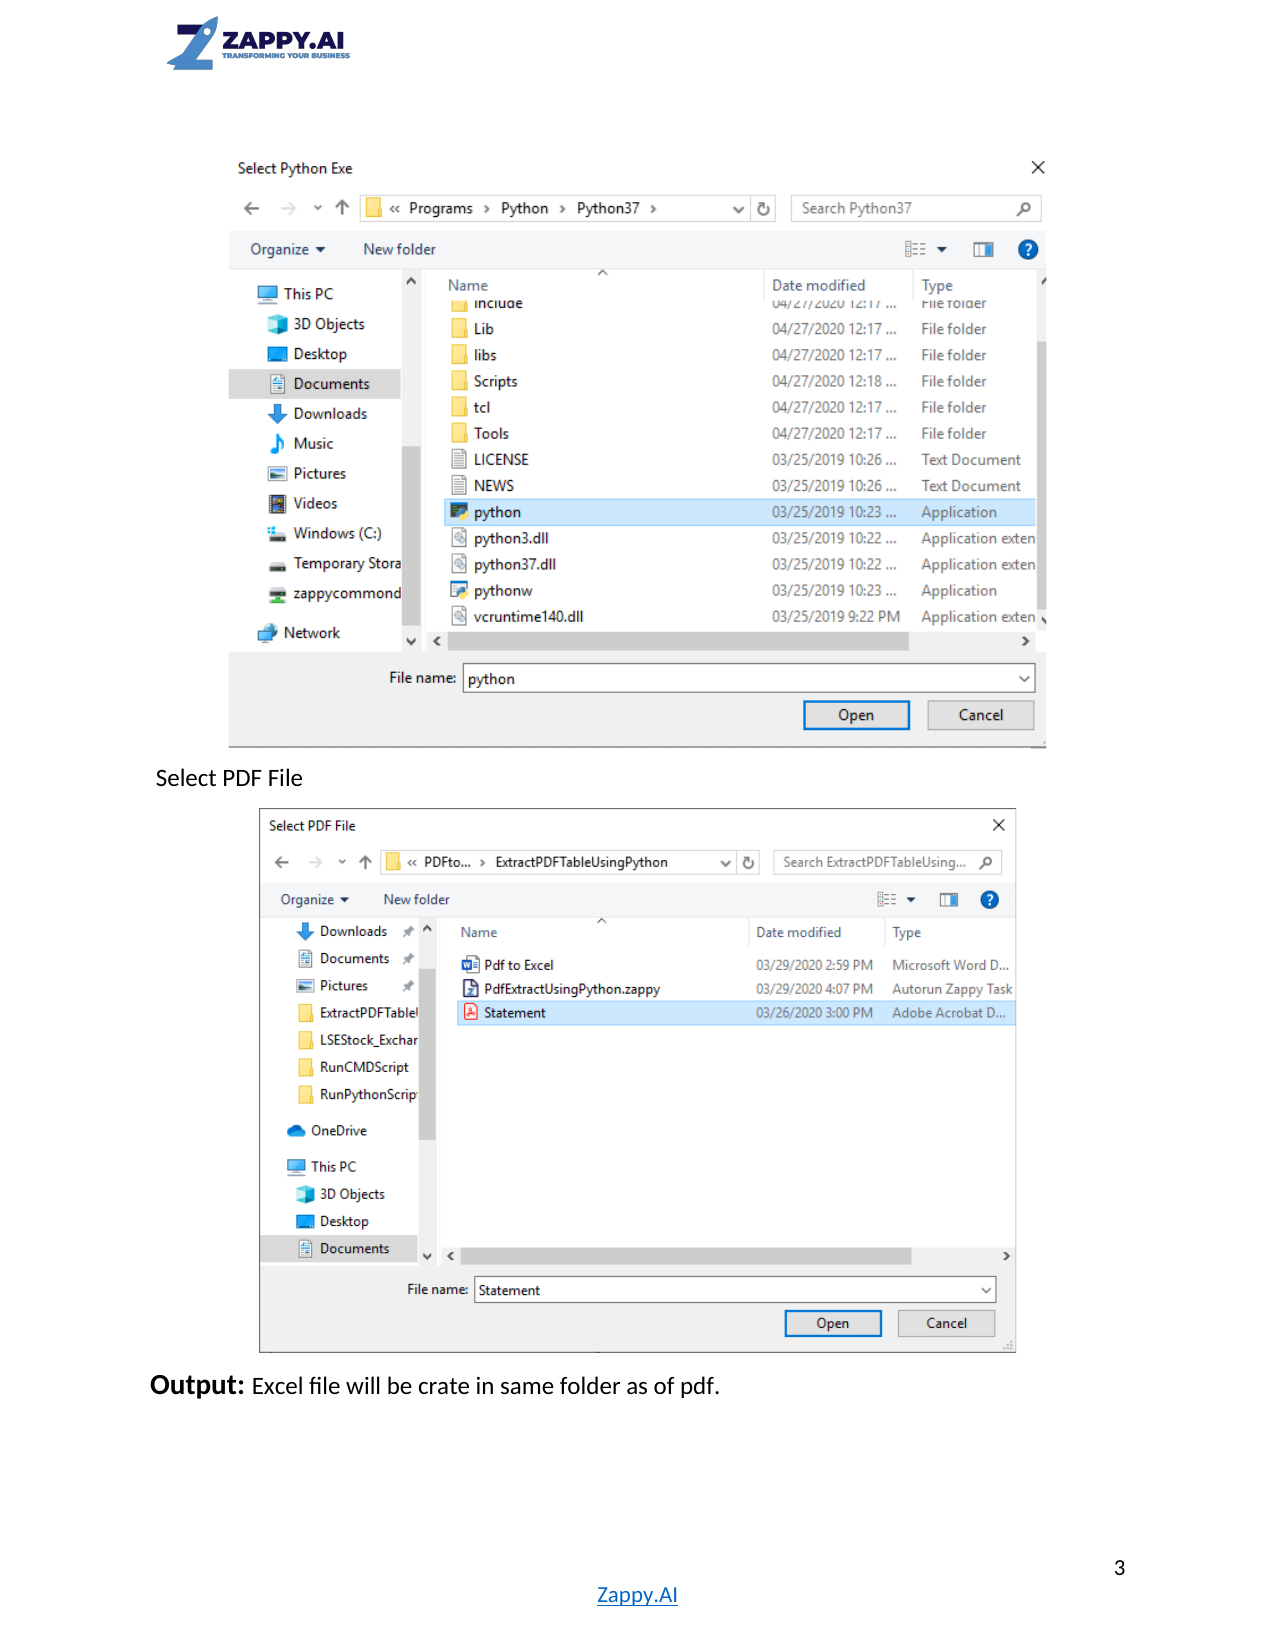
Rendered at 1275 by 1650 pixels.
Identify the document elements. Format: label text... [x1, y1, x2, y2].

picture [150, 9, 372, 77]
text Output: Excel file will be crate in same folder as of pdf. [150, 1366, 1125, 1402]
text Select PDF File [150, 762, 1125, 793]
picture [259, 808, 1017, 1353]
picture [228, 150, 1047, 749]
